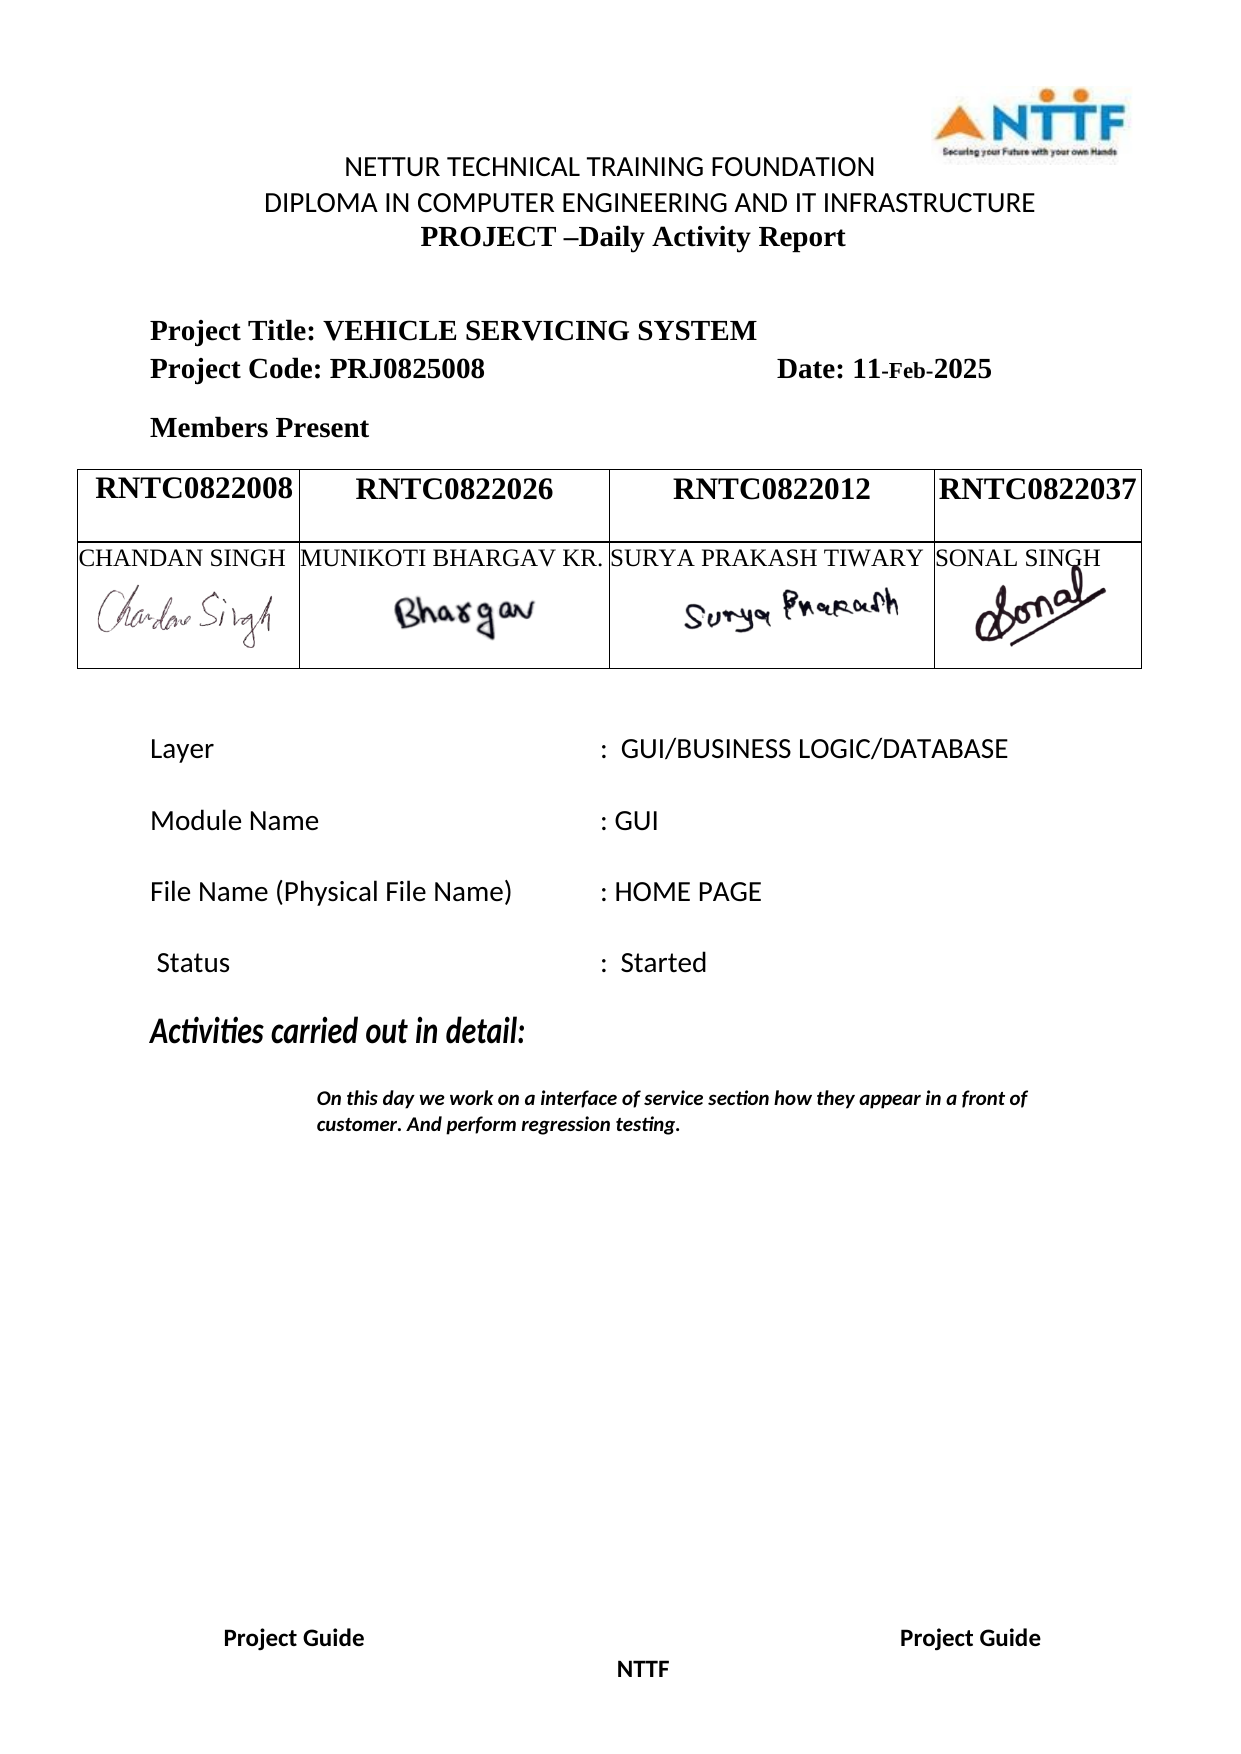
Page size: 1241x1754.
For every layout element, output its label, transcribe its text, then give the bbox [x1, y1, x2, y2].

text Project Guide Project Guide [150, 1622, 1218, 1653]
table_header RNTC0822012 [610, 470, 934, 541]
text Project Code: PRJ0825008 Date: 11-Feb-2025 Members Present [150, 351, 1075, 444]
table_cell SONAL SINGH [935, 543, 1141, 668]
text Status : Started [150, 944, 791, 980]
text PROJECT –Daily Activity Report [200, 219, 1066, 253]
table_header RNTC0822026 [300, 470, 609, 541]
text File Name (Physical File Name) : HOME PAGE [150, 873, 791, 908]
picture [931, 86, 1133, 165]
text NETTUR TECHNICAL TRAINING FOUNDATION [153, 148, 1066, 184]
picture [971, 562, 1113, 651]
text Activities carried out in detail: [150, 1015, 1218, 1050]
table_cell MUNIKOTI BHARGAV KR. [300, 543, 609, 582]
table_cell SURYA PRAKASH TIWARY [610, 543, 934, 668]
text Project Title: VEHICLE SERVICING SYSTEM [150, 313, 1218, 346]
picture [95, 583, 277, 651]
picture [285, 582, 621, 664]
table_cell CHANDAN SINGH [78, 543, 299, 668]
table_header RNTC0822008 [78, 470, 299, 541]
text Layer : GUI/BUSINESS LOGIC/DATABASE [150, 730, 1218, 766]
text On this day we work on a interface of service section how they appear in a front of customer. And perform regression testing. [317, 1085, 1036, 1136]
text Module Name : GUI [150, 802, 1218, 837]
text NTTF [542, 1653, 1012, 1684]
table_header RNTC0822037 [935, 470, 1141, 541]
picture [679, 583, 908, 638]
text DIPLOMA IN COMPUTER ENGINEERING AND IT INFRASTRUCTURE [233, 184, 1066, 219]
